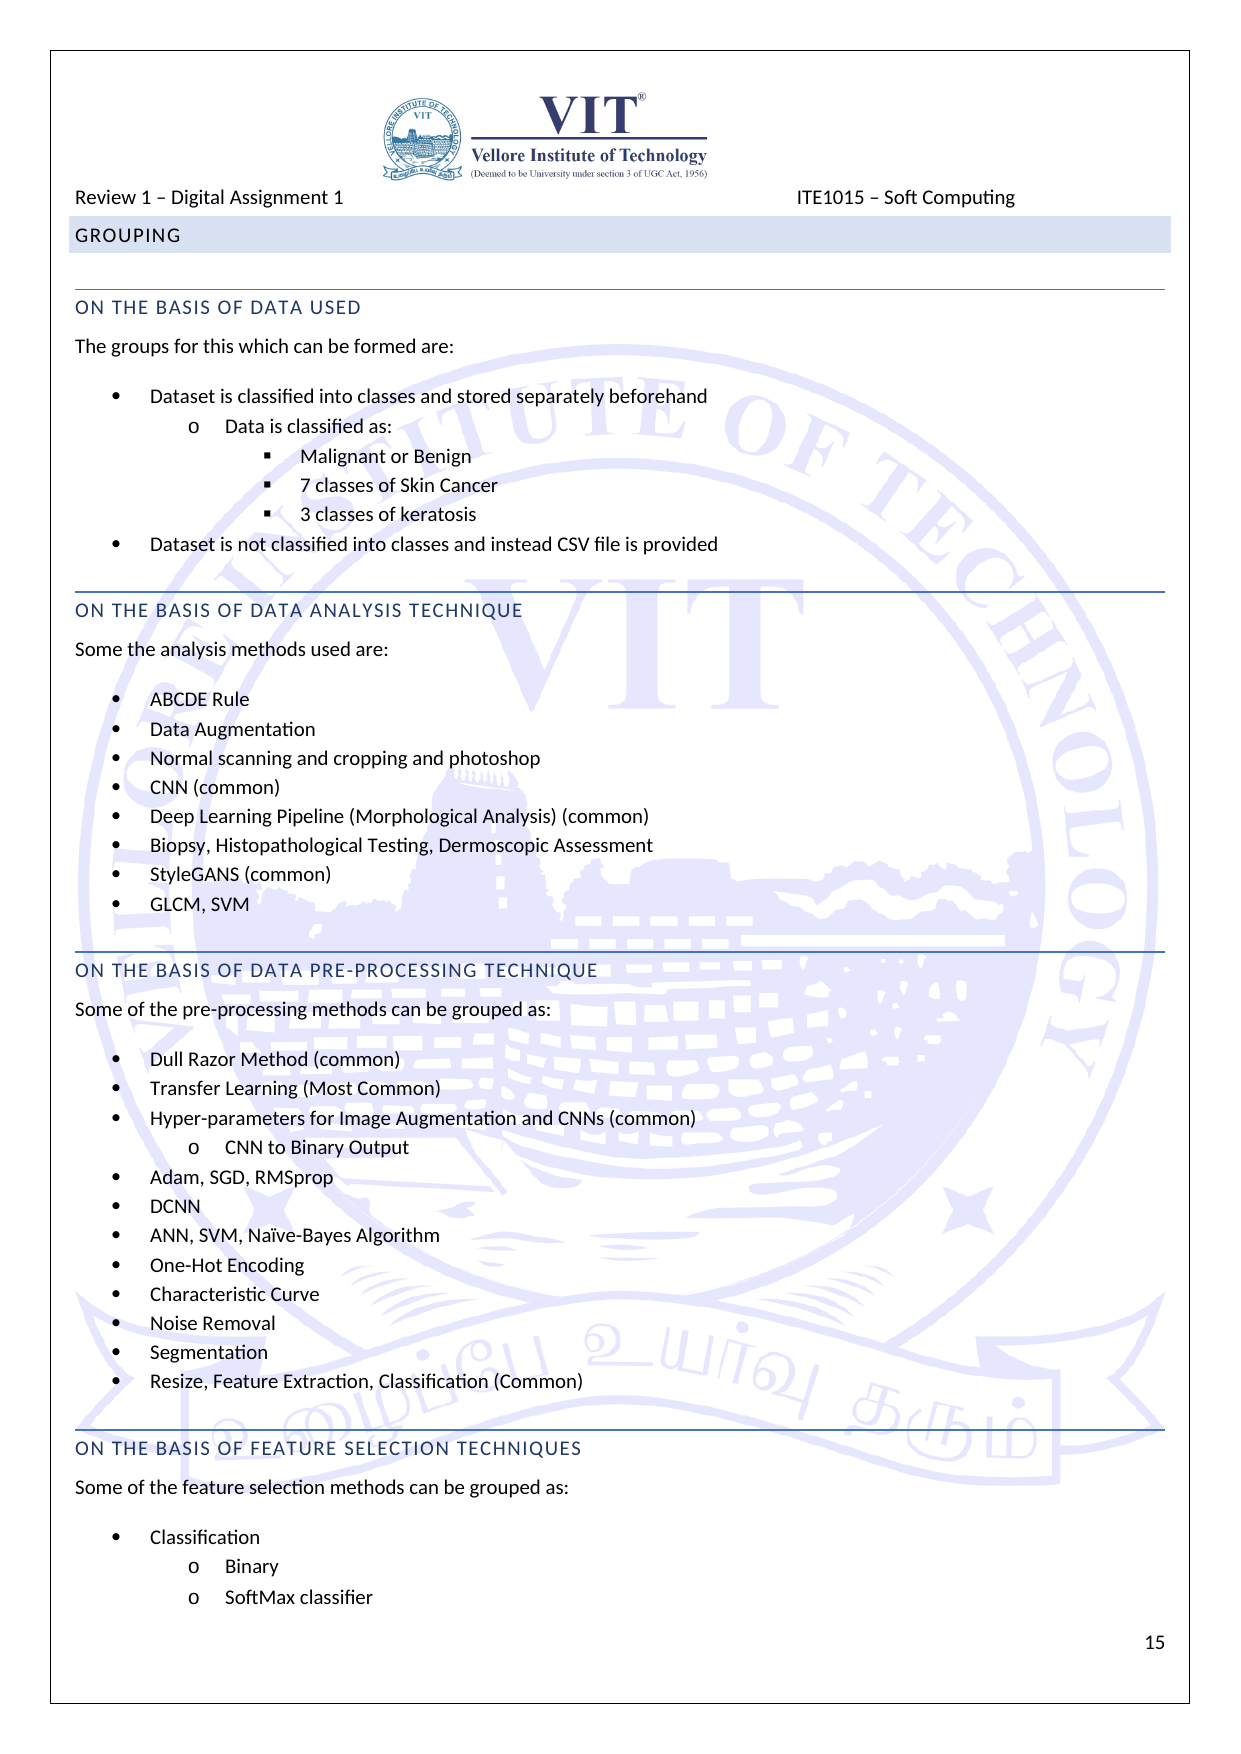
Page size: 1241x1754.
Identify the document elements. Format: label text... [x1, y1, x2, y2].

list 3 classes of keratosis [262, 502, 1165, 527]
list SoftMax classifier [187, 1584, 1165, 1610]
text Some of the pre-processing methods can be grouped as: [75, 996, 1165, 1022]
list CNN to Binary Output [187, 1134, 1165, 1160]
text Some of the feature selection methods can be grouped as: [75, 1474, 1165, 1500]
list ABCDE Rule [112, 687, 1165, 712]
list 7 classes of Skin Cancer [262, 472, 1165, 498]
subtitle Grouping [75, 222, 1165, 247]
list Transfer Learning (Most Common) [112, 1076, 1165, 1101]
list Hyper-parameters for Image Augmentation and CNNs (common) [112, 1105, 1165, 1130]
list Dataset is classified into classes and stored separately beforehand [112, 384, 1165, 409]
list Noise Removal [112, 1310, 1165, 1336]
list Resize, Feature Extraction, Classification (Common) [112, 1368, 1165, 1394]
list Deep Learning Pipeline (Morphological Analysis) (common) [112, 803, 1165, 829]
text Some the analysis methods used are: [75, 637, 1165, 662]
list Data Augmentation [112, 716, 1165, 741]
subtitle oN THE bASIS OF dATA aNALYSIS tECHNIQUE [75, 593, 1165, 622]
picture [375, 73, 715, 204]
list Malignant or Benign [262, 443, 1165, 469]
text The groups for this which can be formed are: [75, 334, 1165, 359]
list Segmentation [112, 1339, 1165, 1365]
list One-Hot Encoding [112, 1252, 1165, 1277]
list StyleGANS (common) [112, 862, 1165, 887]
list Normal scanning and cropping and photoshop [112, 745, 1165, 770]
subtitle On the basis of Data Pre-processing Technique [75, 953, 1165, 982]
list ANN, SVM, Naïve-Bayes Algorithm [112, 1223, 1165, 1248]
subtitle oN THE bASIS OF dATA uSED [75, 290, 1165, 319]
list CNN (common) [112, 774, 1165, 799]
subtitle On the Basis of Feature Selection Techniques [75, 1431, 1165, 1460]
list Binary [187, 1553, 1165, 1580]
list Biopsy, Histopathological Testing, Dermoscopic Assessment [112, 832, 1165, 858]
list Classification [112, 1524, 1165, 1550]
list Dataset is not classified into classes and instead CSV file is provided [112, 531, 1165, 556]
list Dull Razor Method (common) [112, 1046, 1165, 1072]
list Data is classified as: [187, 413, 1165, 439]
list Adam, SGD, RMSprop [112, 1164, 1165, 1190]
list Characteristic Curve [112, 1281, 1165, 1306]
list DCNN [112, 1193, 1165, 1219]
list GLCM, SVM [112, 891, 1165, 916]
